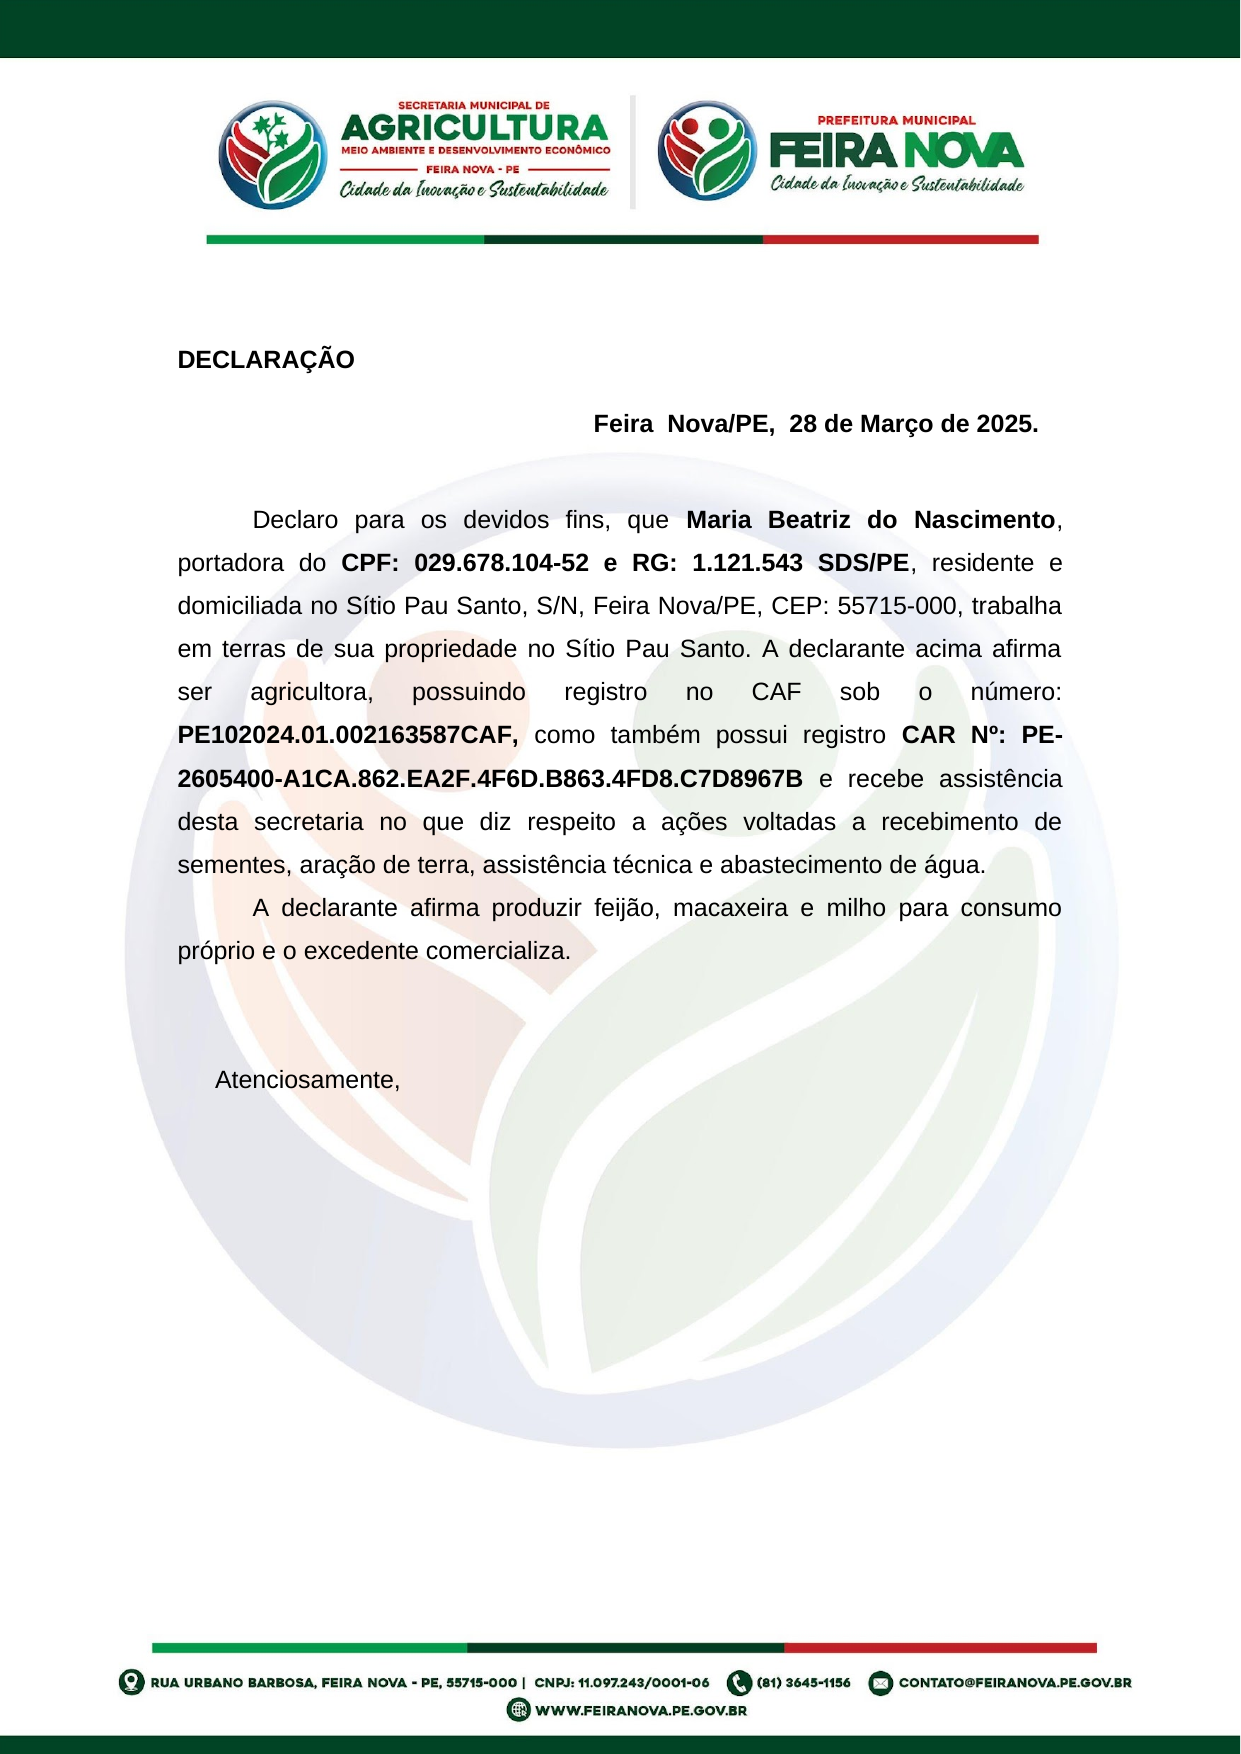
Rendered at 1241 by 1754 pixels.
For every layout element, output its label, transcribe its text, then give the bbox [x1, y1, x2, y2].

text Declaro para os devidos fins, que Maria Beatriz do Nascimento, portadora do CPF: 029.678.104-52 e RG: 1.121.543 SDS/PE, residente e domiciliada no Sítio Pau Santo, S/N, Feira Nova/PE, CEP: 55715-000, trabalha em terras de sua propriedade no Sítio Pau Santo. A declarante acima afirma ser agricultora, possuindo registro no CAF sob o número: PE102024.01.002163587CAF, como também possui registro CAR Nº: PE-2605400-A1CA.862.EA2F.4F6D.B863.4FD8.C7D8967B e recebe assistência desta secretaria no que diz respeito a ações voltadas a recebimento de sementes, aração de terra, assistência técnica e abastecimento de água. [140, 505, 1063, 878]
text Feira Nova/PE, 28 de Março de 2025. [177, 408, 1063, 437]
text A declarante afirma produzir feijão, macaxeira e milho para consumo próprio e o excedente comercializa. [177, 893, 1063, 965]
text DECLARAÇÃO [177, 344, 1063, 373]
text Atenciosamente, [215, 1065, 1063, 1094]
picture [0, 0, 1241, 1754]
